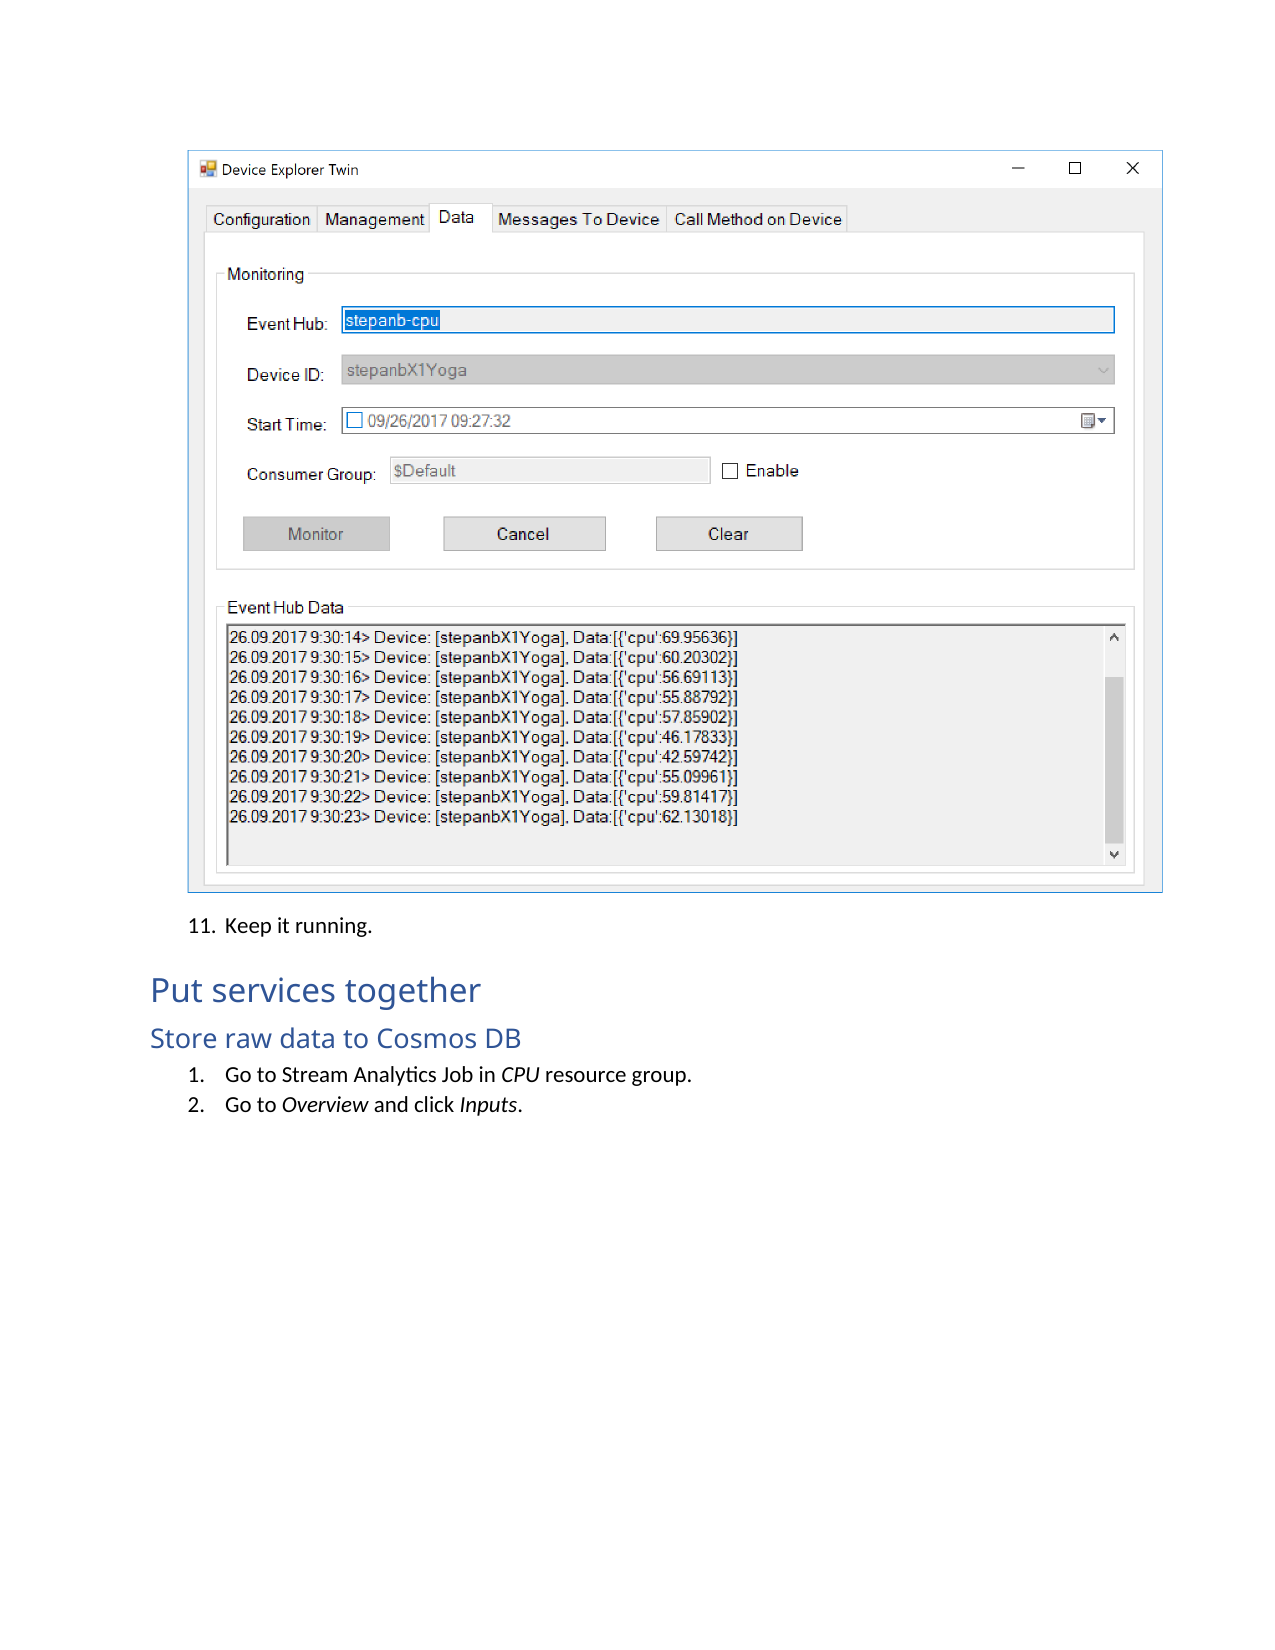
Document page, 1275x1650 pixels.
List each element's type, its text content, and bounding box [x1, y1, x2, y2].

picture [187, 150, 1163, 893]
subtitle Store raw data to Cosmos DB [150, 1020, 1125, 1057]
list Go to Stream Analytics Job in CPU resource group. [187, 1060, 1125, 1088]
list Go to Overview and click Inputs. [187, 1090, 1125, 1118]
list Keep it running. [187, 912, 1125, 939]
subtitle Put services together [150, 967, 1125, 1012]
